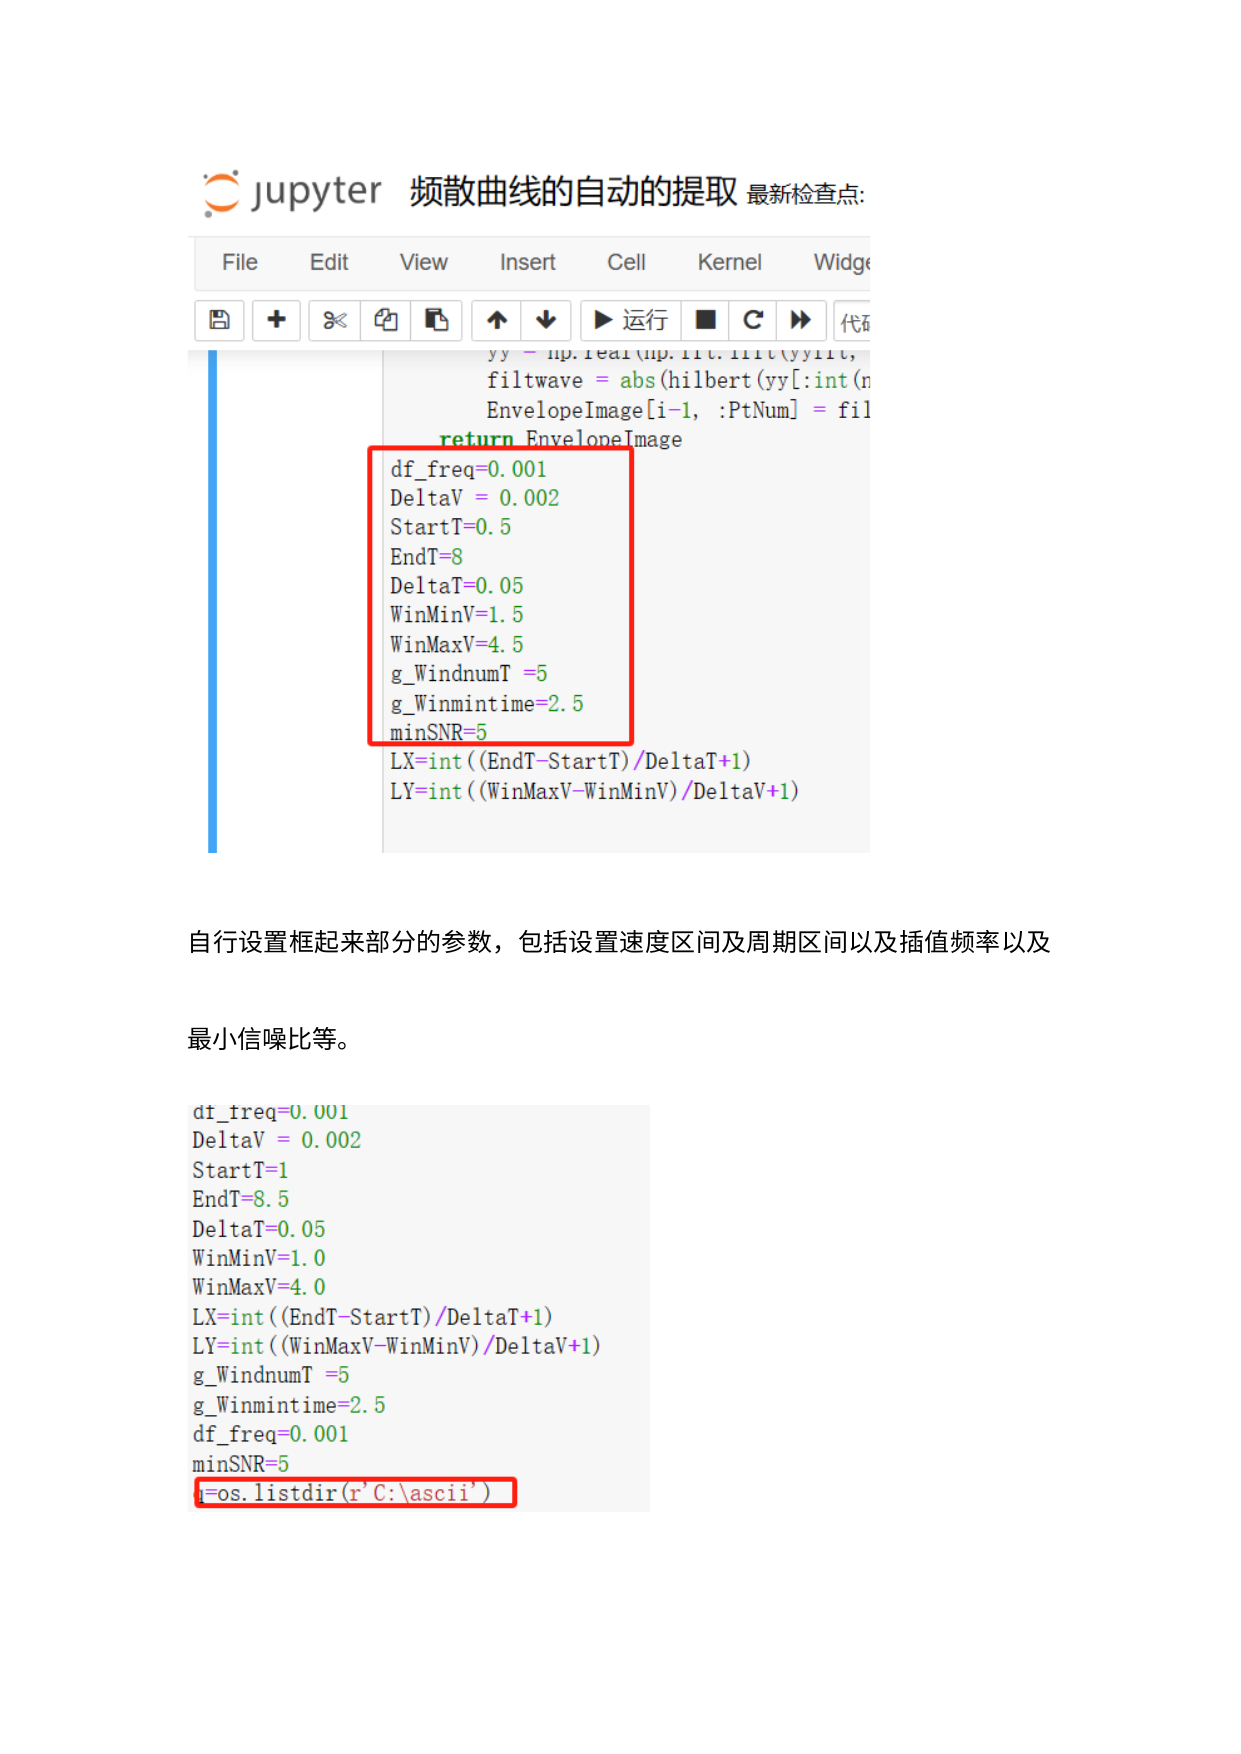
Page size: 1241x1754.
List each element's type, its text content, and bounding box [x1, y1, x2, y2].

text 自行设置框起来部分的参数，包括设置速度区间及周期区间以及插值频率以及最小信噪比等。 [187, 908, 1053, 1071]
picture [187, 162, 871, 853]
picture [187, 1105, 650, 1512]
